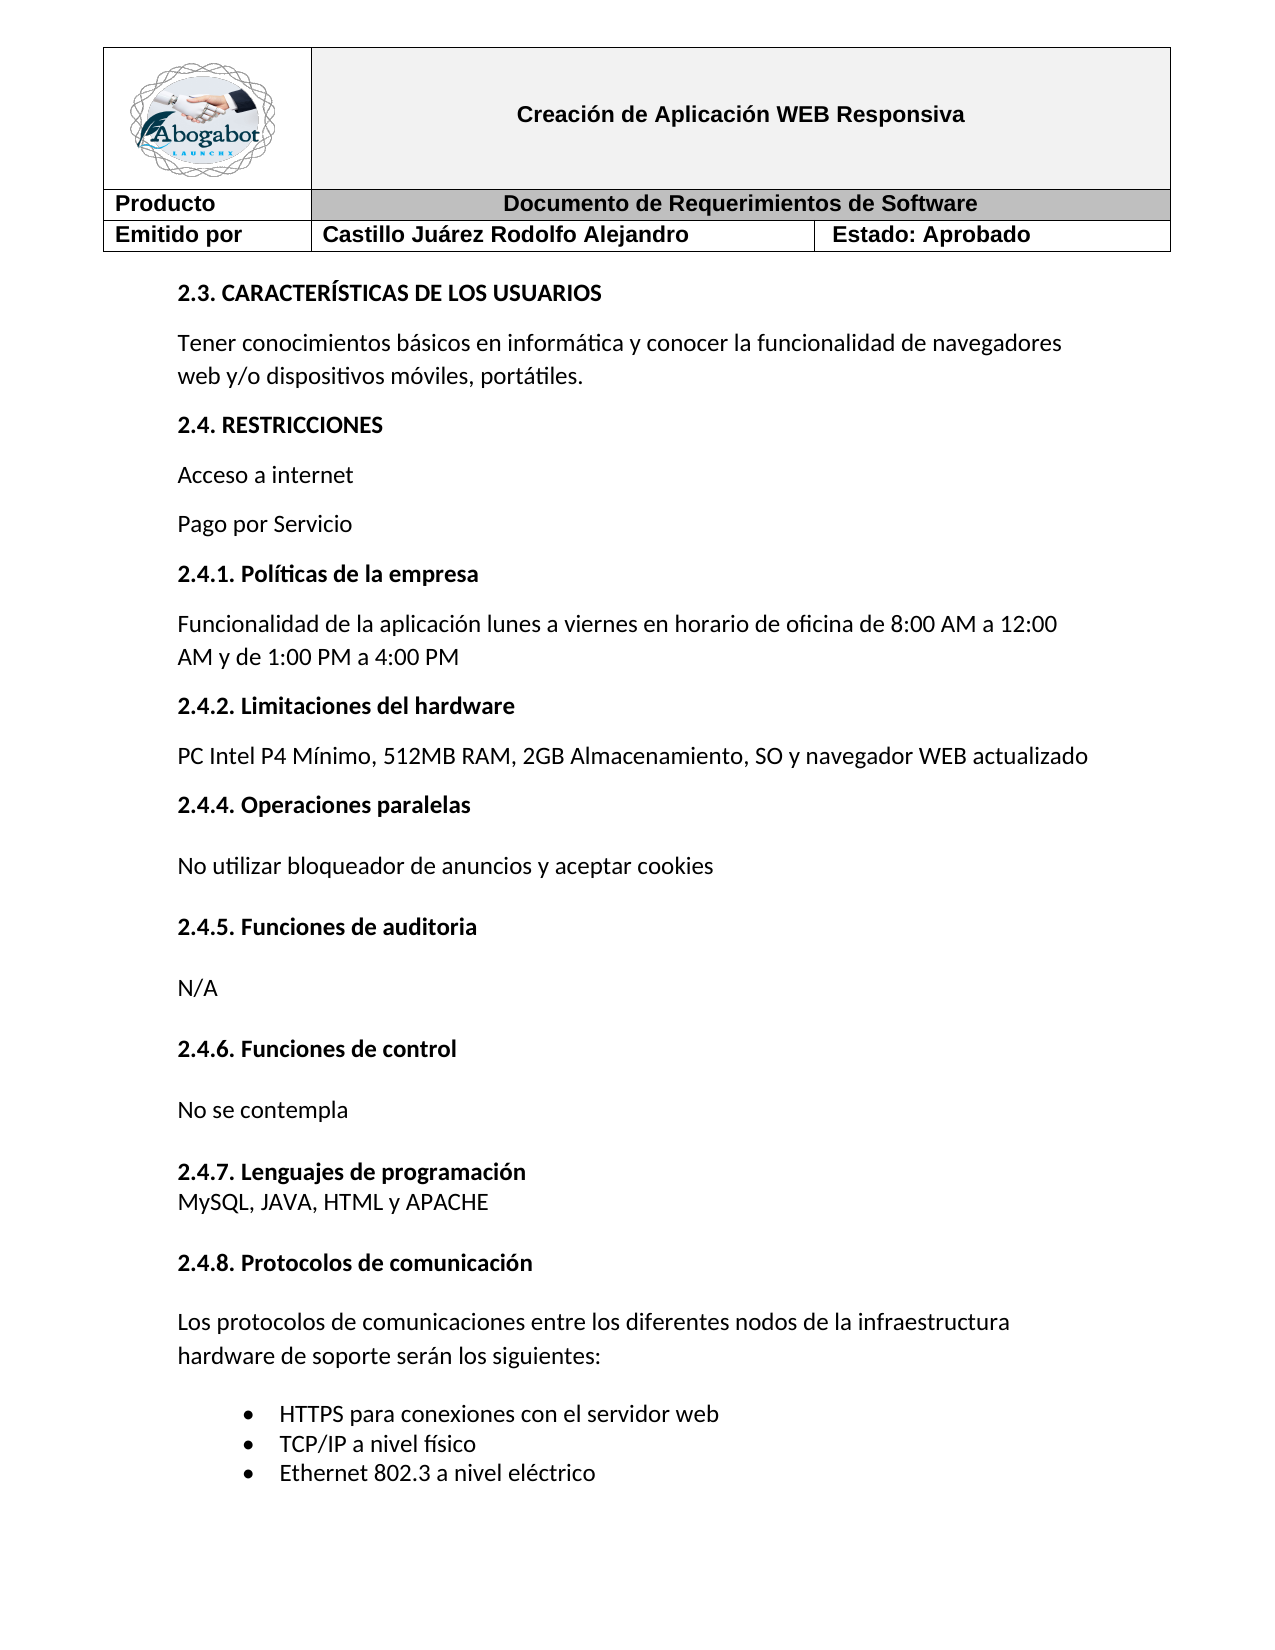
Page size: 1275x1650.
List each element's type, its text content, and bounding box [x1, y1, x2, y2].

list TCP/IP a nivel físico [242, 1430, 1098, 1458]
text 2.4.5. Funciones de auditoria [177, 912, 1098, 942]
text MySQL, JAVA, HTML y APACHE [177, 1186, 1098, 1217]
text Acceso a internet [177, 459, 1098, 489]
text 2.4.7. Lenguajes de programación [177, 1156, 1098, 1186]
list HTTPS para conexiones con el servidor web [242, 1398, 1098, 1429]
text No se contempla [177, 1095, 1098, 1125]
text Los protocolos de comunicaciones entre los diferentes nodos de la infraestructura hardware de soporte serán los siguientes: [177, 1306, 1062, 1371]
text Funcionalidad de la aplicación lunes a viernes en horario de oficina de 8:00 AM a 12:00 AM y de 1:00 PM a 4:00 PM [177, 608, 1098, 671]
text 2.4.2. Limitaciones del hardware [177, 690, 1098, 721]
list Ethernet 802.3 a nivel eléctrico [242, 1459, 1098, 1487]
text 2.4.4. Operaciones paralelas [177, 789, 1098, 820]
text 2.4.1. Políticas de la empresa [177, 558, 1098, 589]
text PC Intel P4 Mínimo, 512MB RAM, 2GB Almacenamiento, SO y navegador WEB actualizado [177, 740, 1098, 770]
text 2.4. RESTRICCIONES [177, 409, 1098, 440]
text 2.3. CARACTERÍSTICAS DE LOS USUARIOS [177, 277, 1098, 308]
text N/A [177, 973, 1098, 1003]
text Pago por Servicio [177, 509, 1098, 539]
text No utilizar bloqueador de anuncios y aceptar cookies [177, 851, 1098, 881]
picture [115, 48, 295, 189]
text 2.4.8. Protocolos de comunicación [177, 1247, 1098, 1278]
text 2.4.6. Funciones de control [177, 1034, 1098, 1064]
text Tener conocimientos básicos en informática y conocer la funcionalidad de navegadores web y/o dispositivos móviles, portátiles. [177, 327, 1098, 390]
